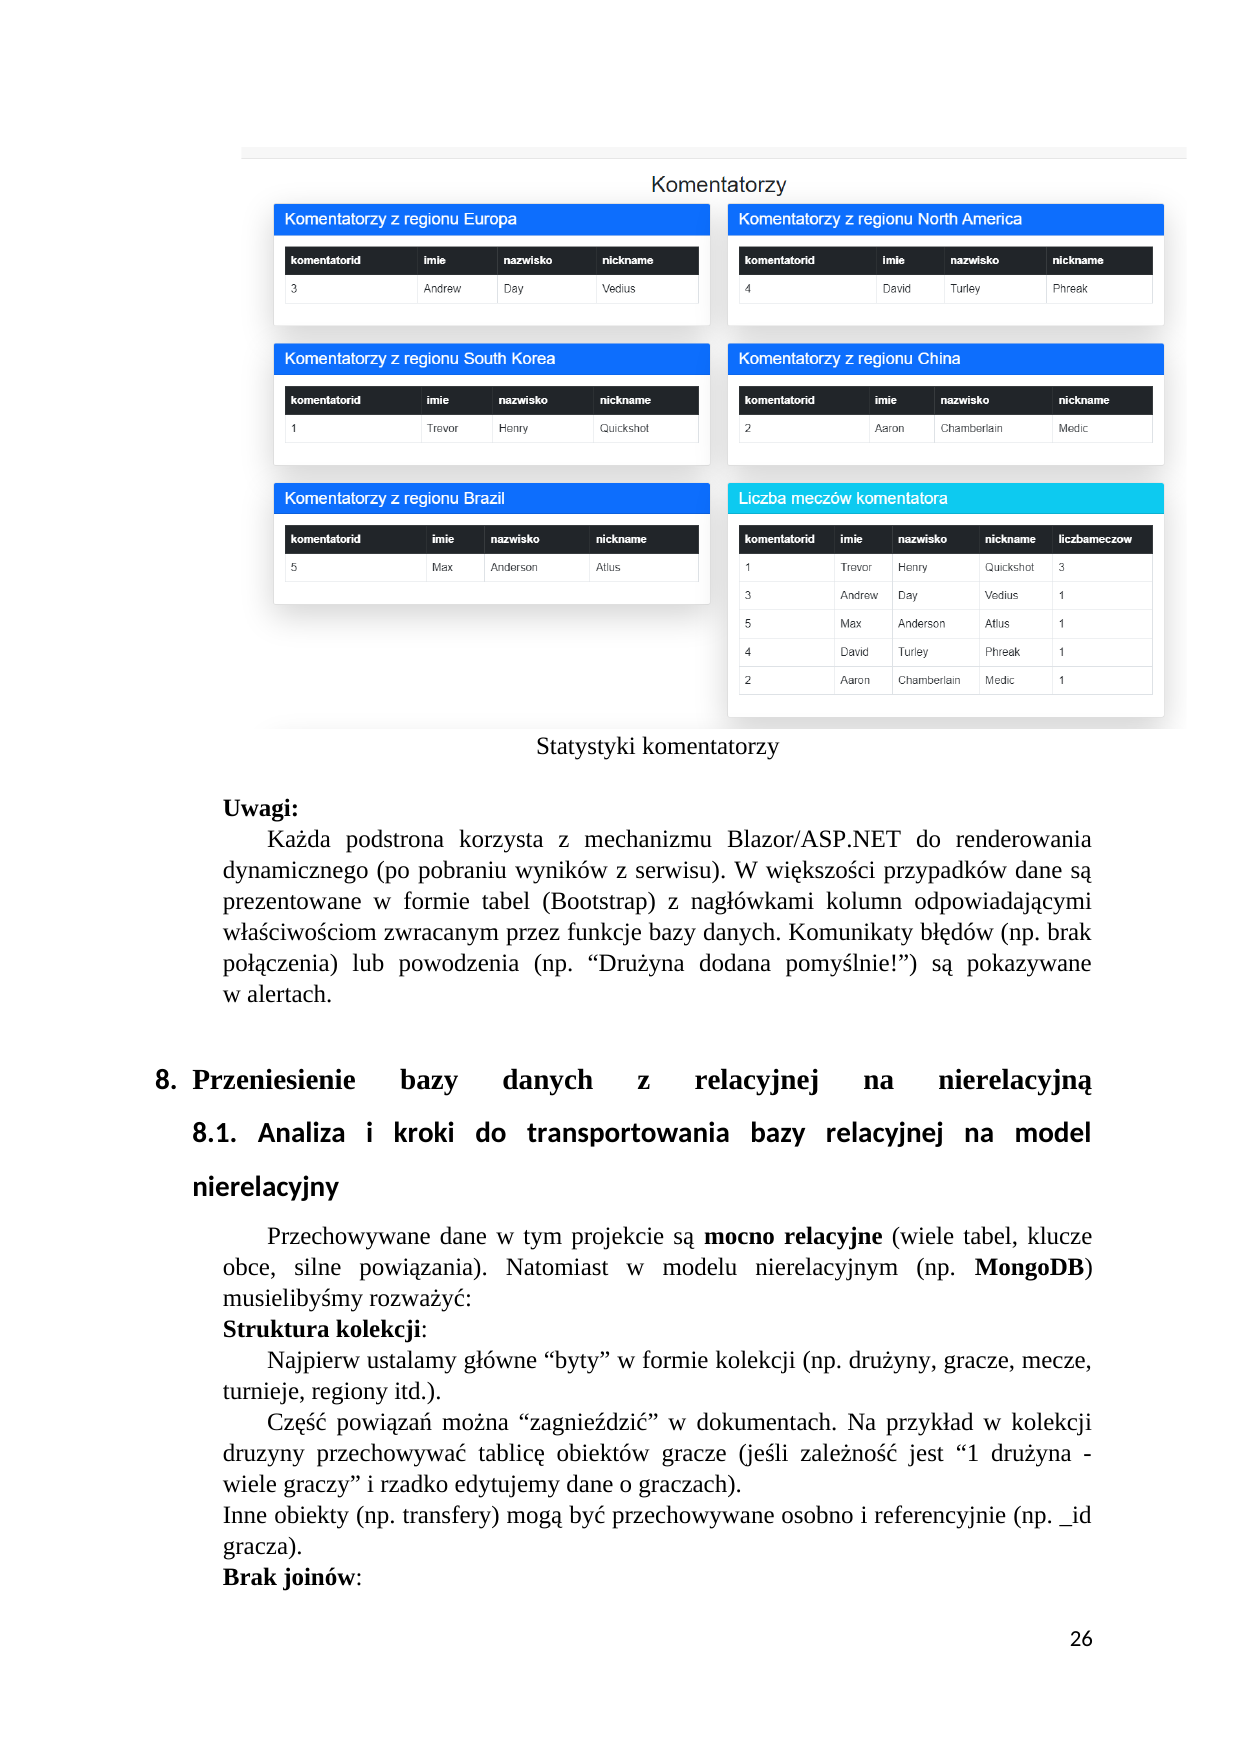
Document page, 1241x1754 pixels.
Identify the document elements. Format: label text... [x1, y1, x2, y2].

list Struktura kolekcji: [223, 1314, 1093, 1343]
list Statystyki komentatorzy [223, 731, 1093, 760]
list Przechowywane dane w tym projekcie są mocno relacyjne (wiele tabel, klucze obce, silne powiązania). Natomiast w modelu nierelacyjnym (np. MongoDB) musielibyśmy rozważyć: [223, 1221, 1093, 1312]
list Najpierw ustalamy główne “byty” w formie kolekcji (np. drużyny, gracze, mecze, turnieje, regiony itd.). [223, 1345, 1093, 1405]
list Uwagi: [223, 793, 1093, 822]
list Inne obiekty (np. transfery) mogą być przechowywane osobno i referencyjnie (np. _id gracza). [223, 1500, 1093, 1560]
list Każda podstrona korzysta z mechanizmu Blazor/ASP.NET do renderowania dynamicznego (po pobraniu wyników z serwisu). W większości przypadków dane są prezentowane w formie tabel (Bootstrap) z nagłówkami kolumn odpowiadającymi właściwościom zwracanym przez funkcje bazy danych. Komunikaty błędów (np. brak połączenia) lub powodzenia (np. “Drużyna dodana pomyślnie!”) są pokazywane w alertach. [223, 824, 1093, 1008]
list Część powiązań można “zagnieździć” w dokumentach. Na przykład w kolekcji druzyny przechowywać tablicę obiektów gracze (jeśli zależność jest “1 drużyna - wiele graczy” i rzadko edytujemy dane o graczach). [223, 1407, 1093, 1498]
list Przeniesienie bazy danych z relacyjnej na nierelacyjną 8.1. Analiza i kroki do transportowania bazy relacyjnej na model nierelacyjny [155, 1061, 1093, 1203]
list Brak joinów: [223, 1562, 1093, 1591]
